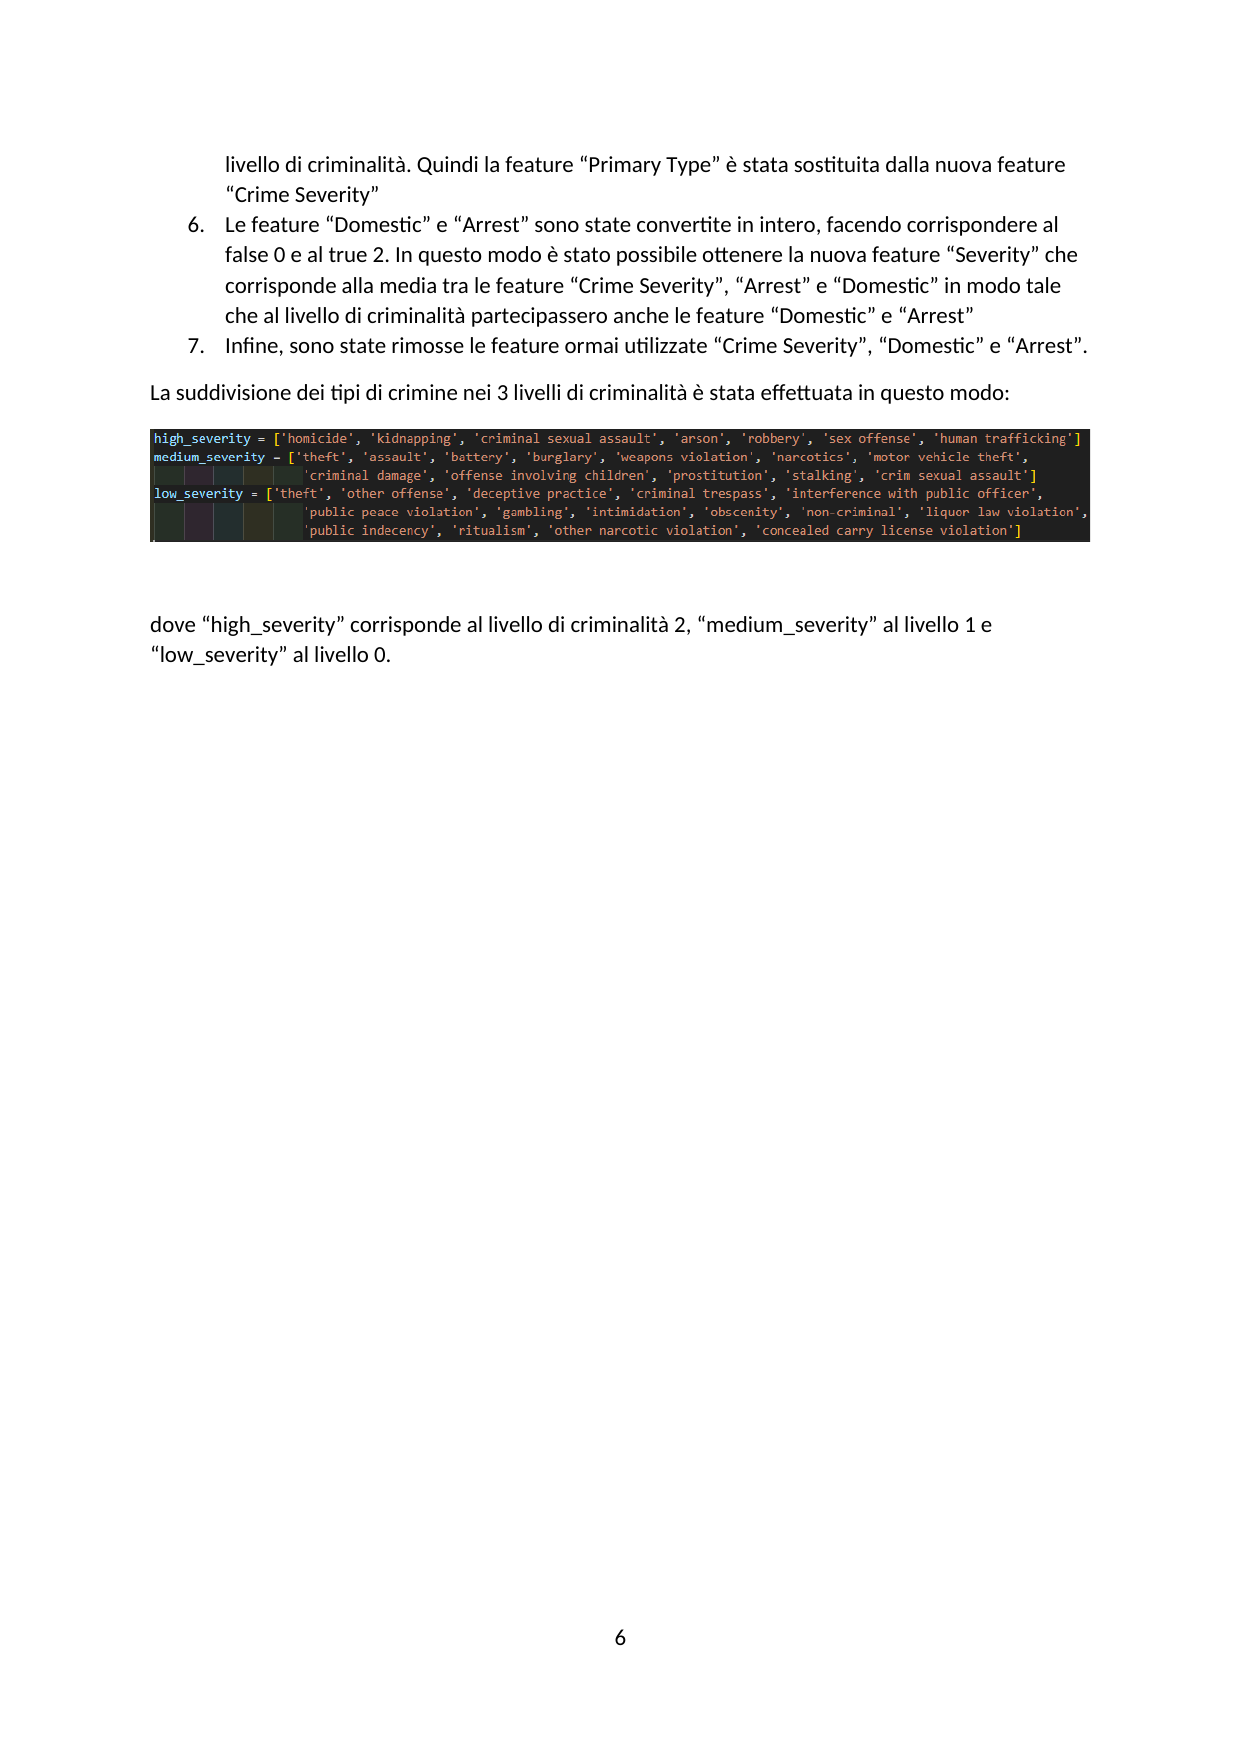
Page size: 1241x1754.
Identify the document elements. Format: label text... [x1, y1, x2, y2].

text La suddivisione dei tipi di crimine nei 3 livelli di criminalità è stata effettuata in questo modo: [150, 378, 1090, 406]
list Le feature “Domestic” e “Arrest” sono state convertite in intero, facendo corrispondere al false 0 e al true 2. In questo modo è stato possibile ottenere la nuova feature “Severity” che corrisponde alla media tra le feature “Crime Severity”, “Arrest” e “Domestic” in modo tale che al livello di criminalità partecipassero anche le feature “Domestic” e “Arrest” [187, 210, 1090, 329]
picture [150, 429, 1091, 542]
list Infine, sono state rimosse le feature ormai utilizzate “Crime Severity”, “Domestic” e “Arrest”. [187, 331, 1090, 359]
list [187, 150, 1090, 208]
text dove “high_severity” corrisponde al livello di criminalità 2, “medium_severity” al livello 1 e “low_severity” al livello 0. [150, 610, 1090, 668]
